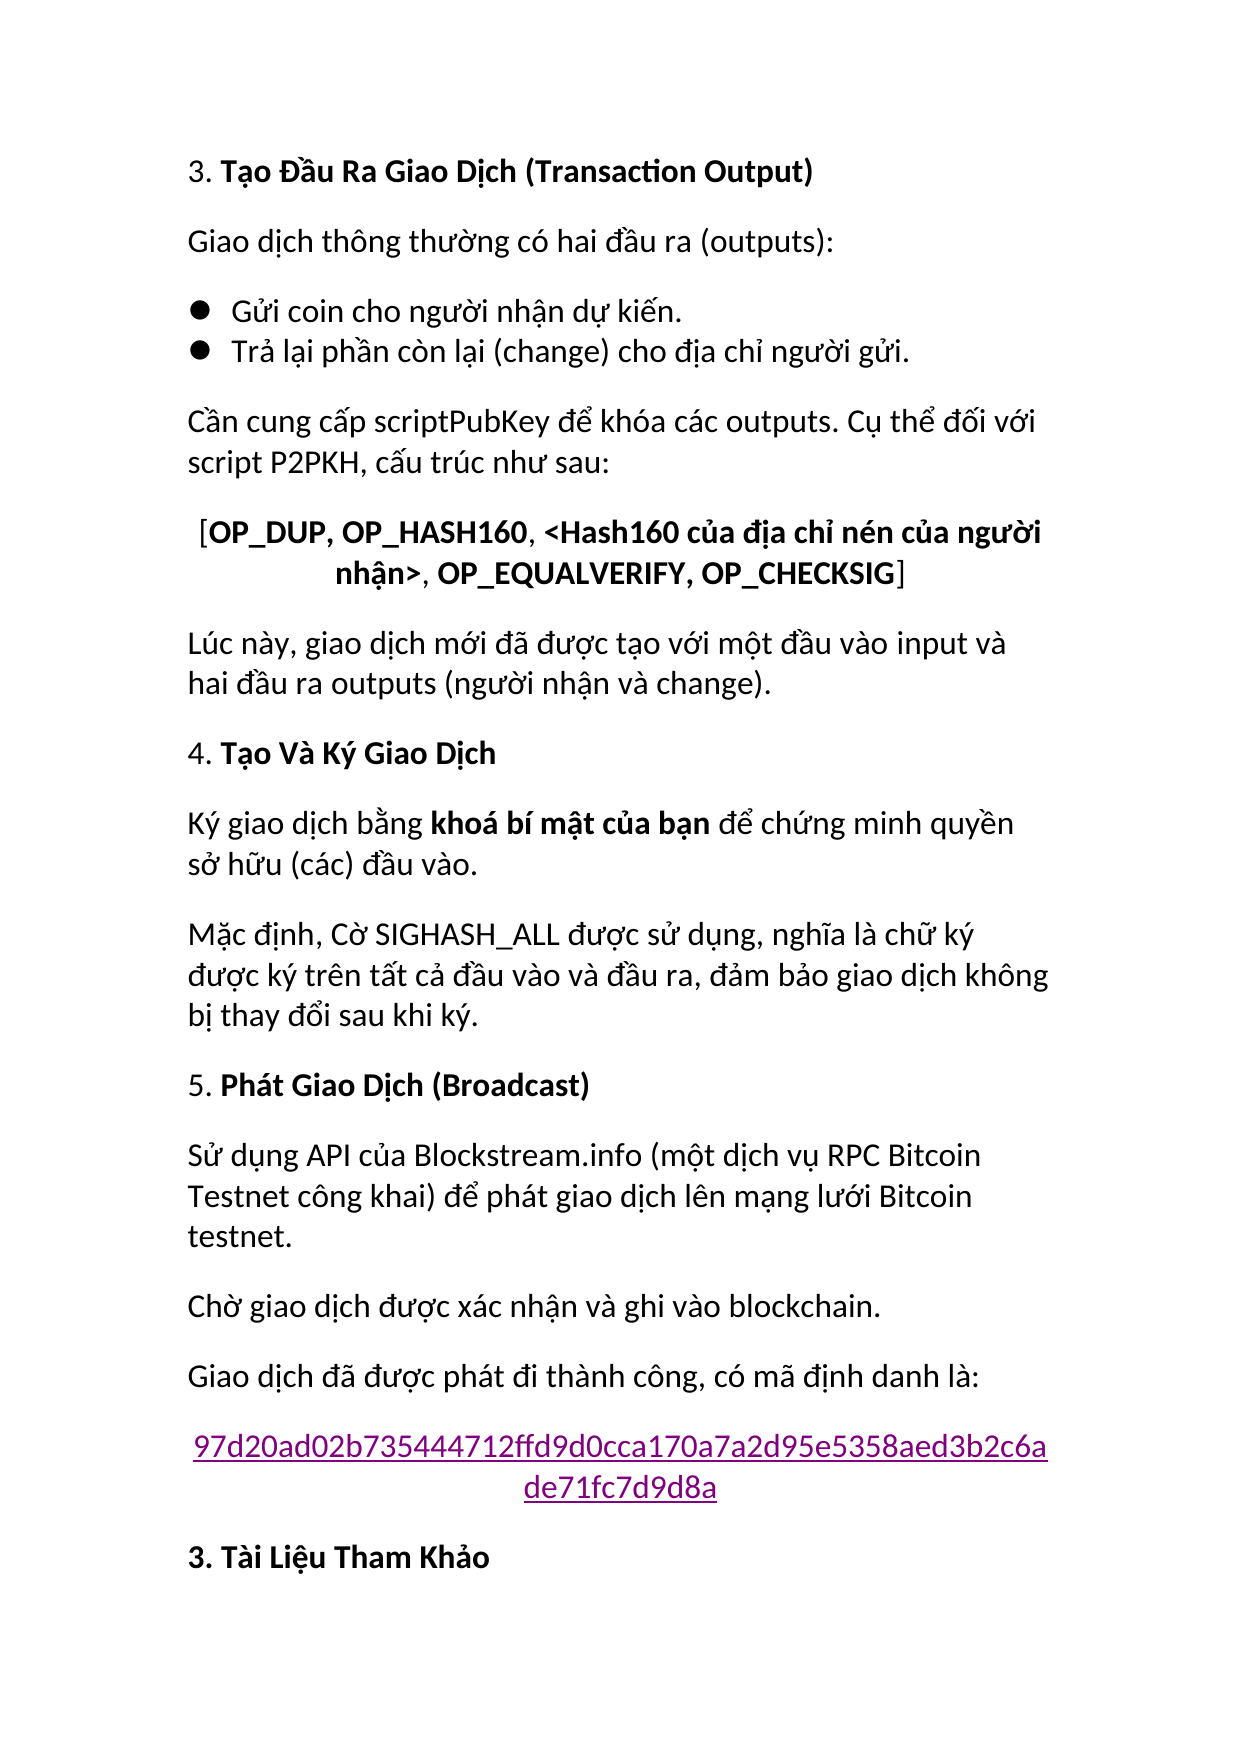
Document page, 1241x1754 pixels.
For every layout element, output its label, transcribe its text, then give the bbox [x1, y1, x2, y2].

list Giao dịch đã được phát đi thành công, có mã định danh là: [187, 1355, 1053, 1396]
text [OP_DUP, OP_HASH160, <Hash160 của địa chỉ nén của người nhận>, OP_EQUALVERIFY, OP_CHECKSIG] [187, 511, 1053, 592]
list Tạo Đầu Ra Giao Dịch (Transaction Output) [187, 150, 1053, 191]
list Mặc định, Cờ SIGHASH_ALL được sử dụng, nghĩa là chữ ký được ký trên tất cả đầu vào và đầu ra, đảm bảo giao dịch không bị thay đổi sau khi ký. [187, 913, 1053, 1035]
list Giao dịch thông thường có hai đầu ra (outputs): [187, 220, 1053, 261]
subtitle 97d20ad02b735444712ffd9d0cca170a7a2d95e5358aed3b2c6ade71fc7d9d8a [187, 1425, 1053, 1507]
subtitle 3. Tài Liệu Tham Khảo [187, 1536, 1053, 1577]
list Tạo Và Ký Giao Dịch [187, 732, 1053, 773]
list Gửi coin cho người nhận dự kiến. [187, 290, 1053, 331]
list Phát Giao Dịch (Broadcast) [187, 1064, 1053, 1105]
list Cần cung cấp scriptPubKey để khóa các outputs. Cụ thể đối với script P2PKH, cấu trúc như sau: [187, 400, 1053, 482]
list Trả lại phần còn lại (change) cho địa chỉ người gửi. [187, 331, 1053, 371]
list Sử dụng API của Blockstream.info (một dịch vụ RPC Bitcoin Testnet công khai) để phát giao dịch lên mạng lưới Bitcoin testnet. [187, 1134, 1053, 1256]
list Chờ giao dịch được xác nhận và ghi vào blockchain. [187, 1285, 1053, 1326]
list Lúc này, giao dịch mới đã được tạo với một đầu vào input và hai đầu ra outputs (người nhận và change). [187, 622, 1053, 703]
list Ký giao dịch bằng khoá bí mật của bạn để chứng minh quyền sở hữu (các) đầu vào. [187, 802, 1053, 884]
